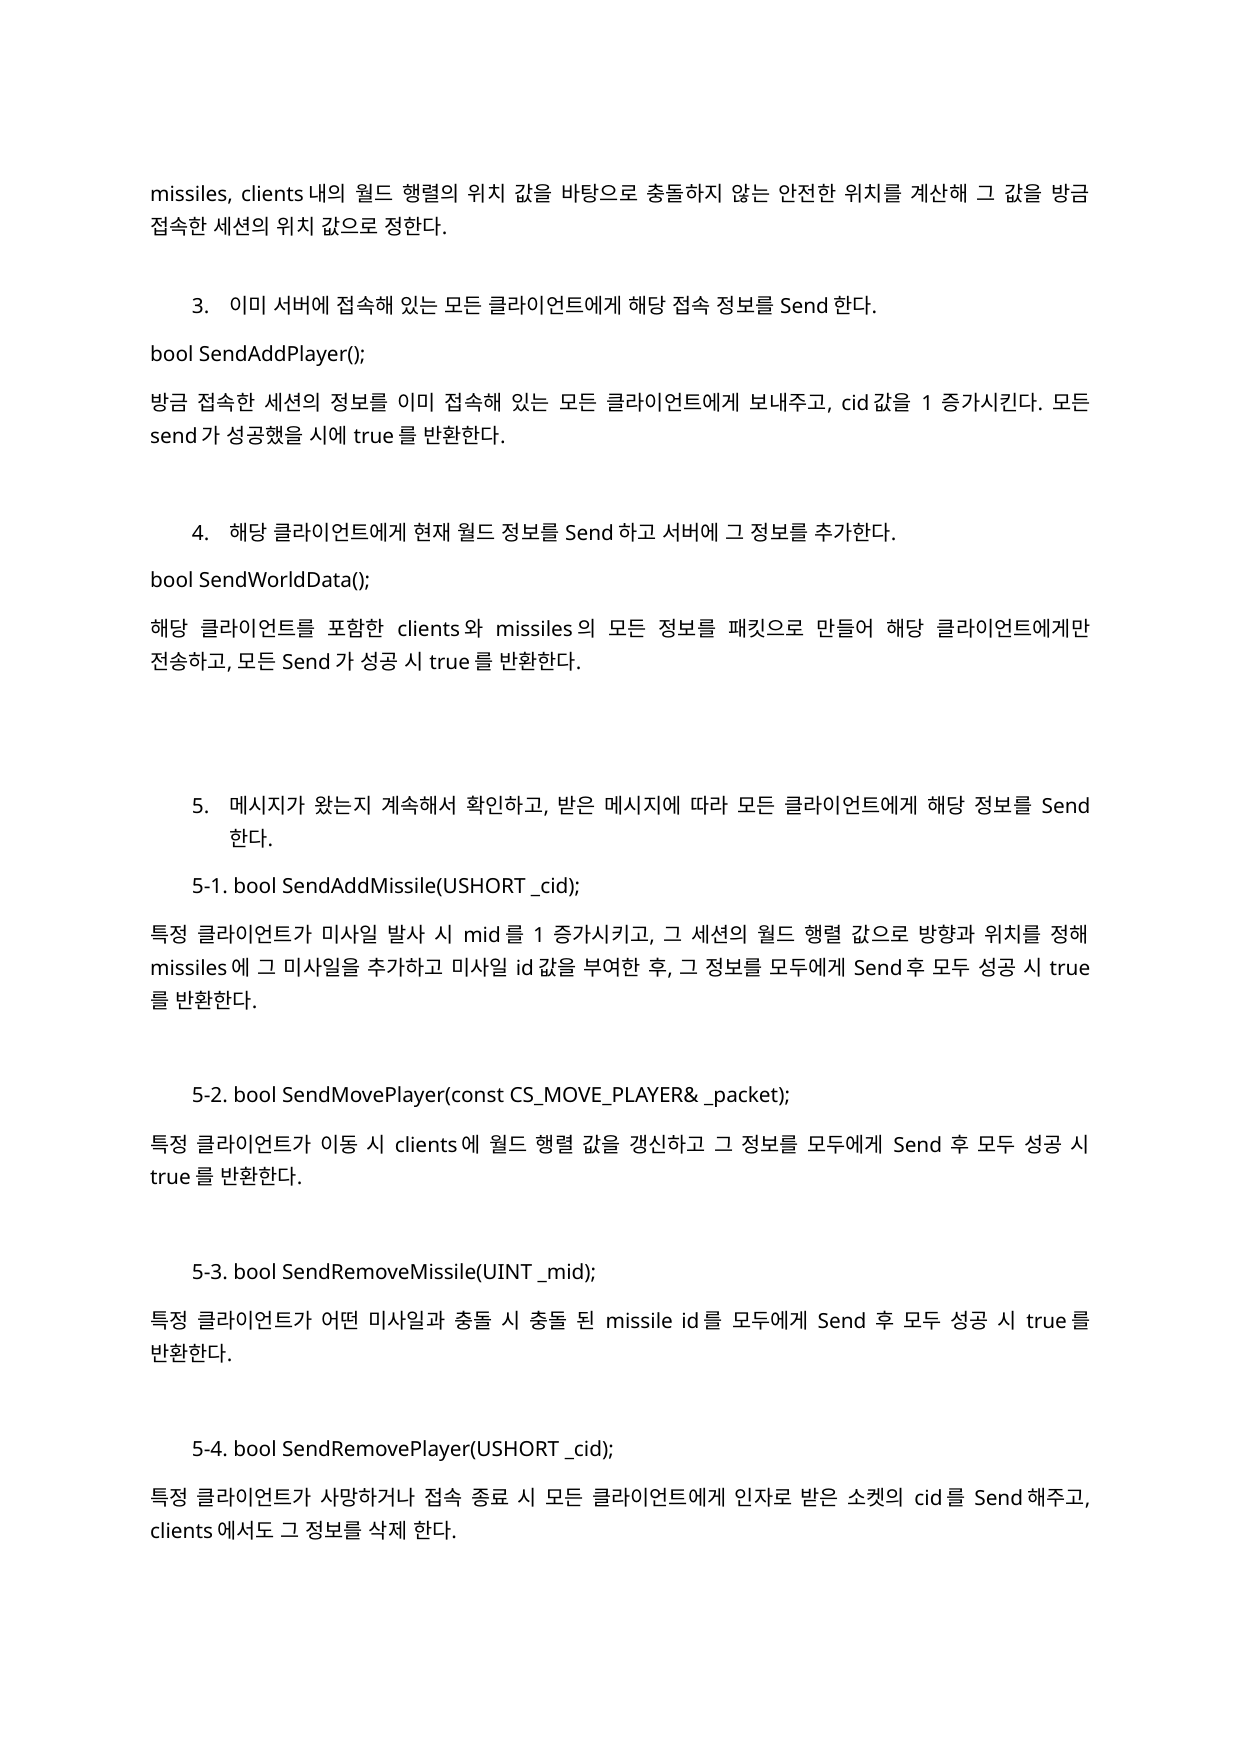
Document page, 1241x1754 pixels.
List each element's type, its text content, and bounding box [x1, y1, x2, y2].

text 특정 클라이언트가 어떤 미사일과 충돌 시 충돌 된 missile id를 모두에게 Send 후 모두 성공 시 true를 반환한다. [150, 1304, 1090, 1367]
text bool SendWorldData(); [150, 565, 1090, 593]
text 5-2. bool SendMovePlayer(const CS_MOVE_PLAYER& _packet); [150, 1081, 1090, 1109]
text 방금 접속한 세션의 정보를 이미 접속해 있는 모든 클라이언트에게 보내주고, cid값을 1 증가시킨다. 모든 send가 성공했을 시에 true를 반환한다. [150, 386, 1090, 449]
text missiles, clients내의 월드 행렬의 위치 값을 바탕으로 충돌하지 않는 안전한 위치를 계산해 그 값을 방금 접속한 세션의 위치 값으로 정한다. [150, 177, 1090, 271]
list 해당 클라이언트에게 현재 월드 정보를 Send하고 서버에 그 정보를 추가한다. [192, 516, 1090, 546]
text 특정 클라이언트가 사망하거나 접속 종료 시 모든 클라이언트에게 인자로 받은 소켓의 cid를 Send해주고, clients에서도 그 정보를 삭제 한다. [150, 1481, 1090, 1544]
list 이미 서버에 접속해 있는 모든 클라이언트에게 해당 접속 정보를 Send한다. [192, 290, 1090, 320]
text 5-1. bool SendAddMissile(USHORT _cid); [192, 871, 1090, 899]
text bool SendAddPlayer(); [150, 339, 1090, 367]
text 해당 클라이언트를 포함한 clients와 missiles의 모든 정보를 패킷으로 만들어 해당 클라이언트에게만 전송하고, 모든 Send가 성공 시 true를 반환한다. [150, 612, 1090, 675]
text 5-4. bool SendRemovePlayer(USHORT _cid); [150, 1434, 1090, 1462]
list 메시지가 왔는지 계속해서 확인하고, 받은 메시지에 따라 모든 클라이언트에게 해당 정보를 Send한다. [192, 789, 1090, 852]
text 특정 클라이언트가 이동 시 clients에 월드 행렬 값을 갱신하고 그 정보를 모두에게 Send 후 모두 성공 시 true를 반환한다. [150, 1128, 1090, 1191]
text 5-3. bool SendRemoveMissile(UINT _mid); [150, 1257, 1090, 1286]
text 특정 클라이언트가 미사일 발사 시 mid를 1 증가시키고, 그 세션의 월드 행렬 값으로 방향과 위치를 정해 missiles에 그 미사일을 추가하고 미사일 id값을 부여한 후, 그 정보를 모두에게 Send후 모두 성공 시 true를 반환한다. [150, 918, 1090, 1014]
